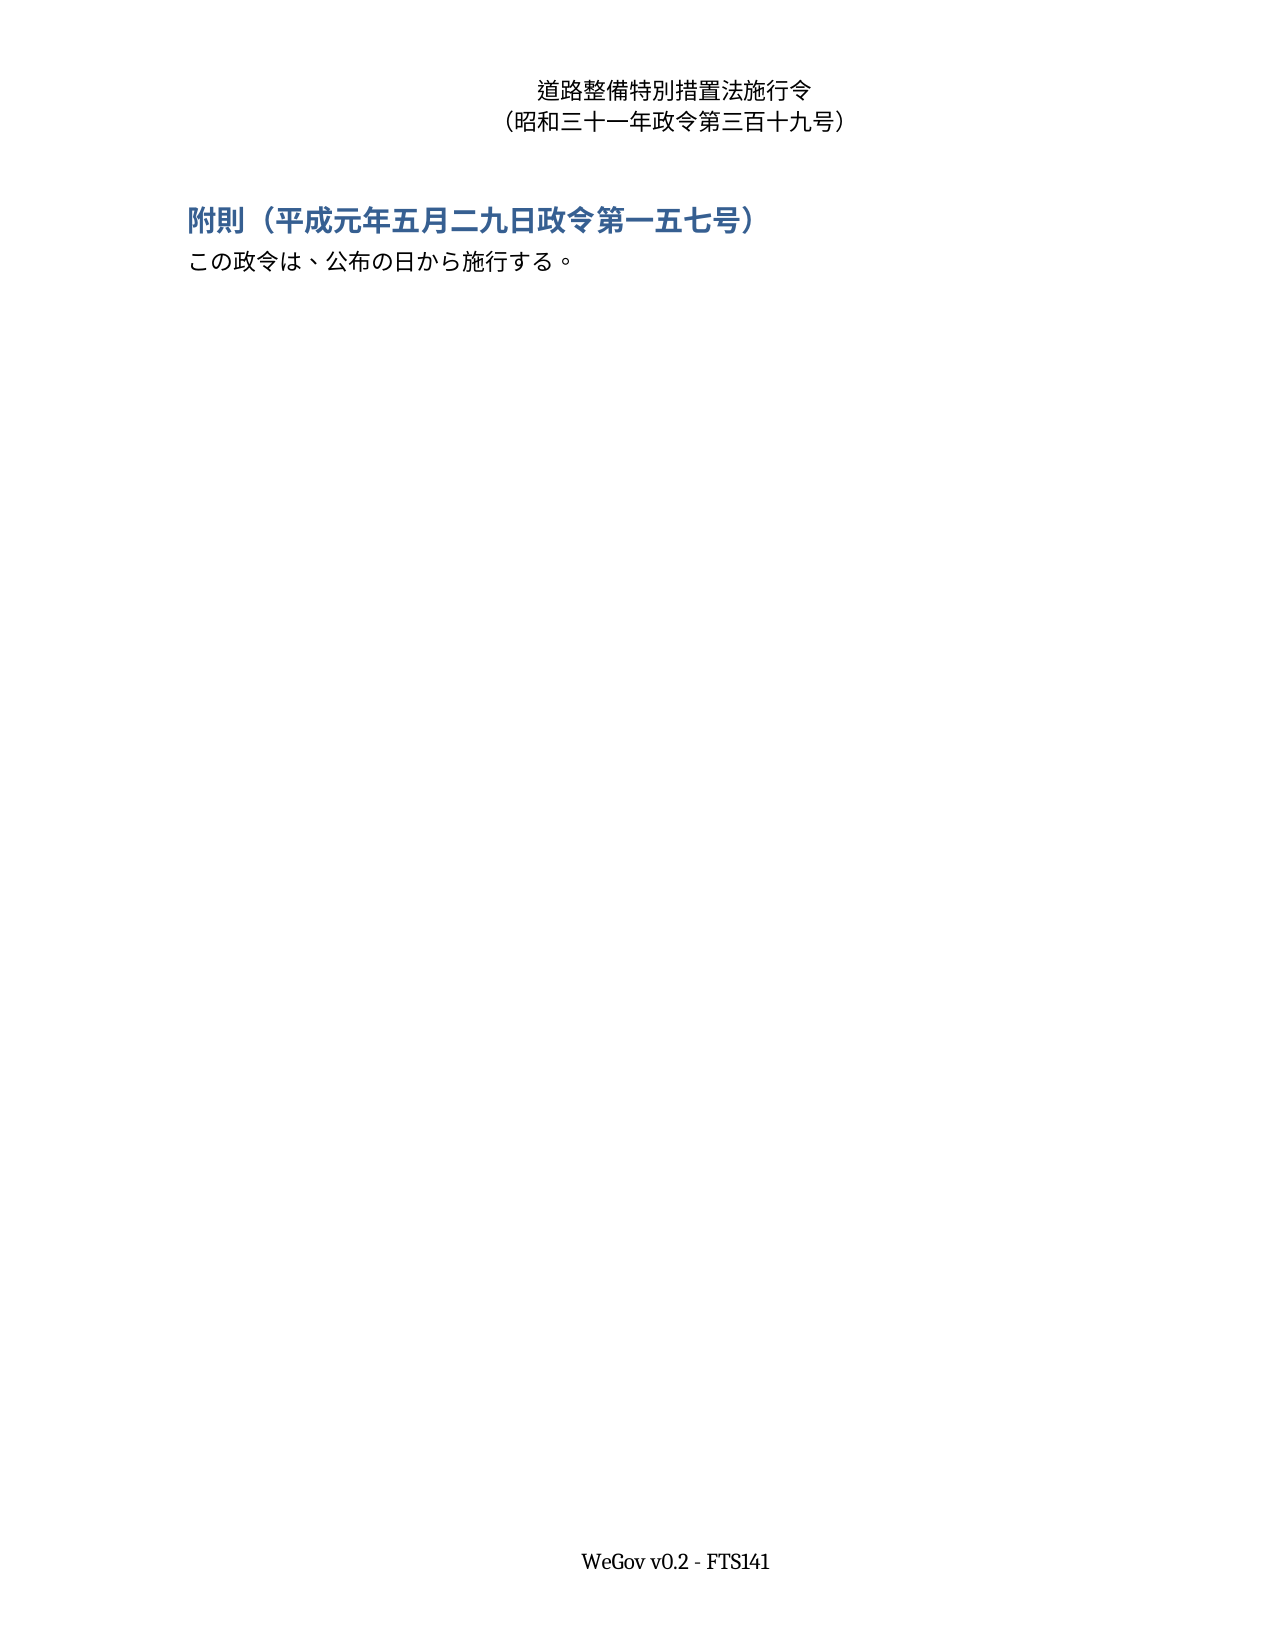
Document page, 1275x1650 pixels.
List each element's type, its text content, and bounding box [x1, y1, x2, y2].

text この政令は、公布の日から施行する。 [187, 246, 1087, 277]
subtitle 附則（平成元年五月二九日政令第一五七号） [187, 200, 1087, 240]
